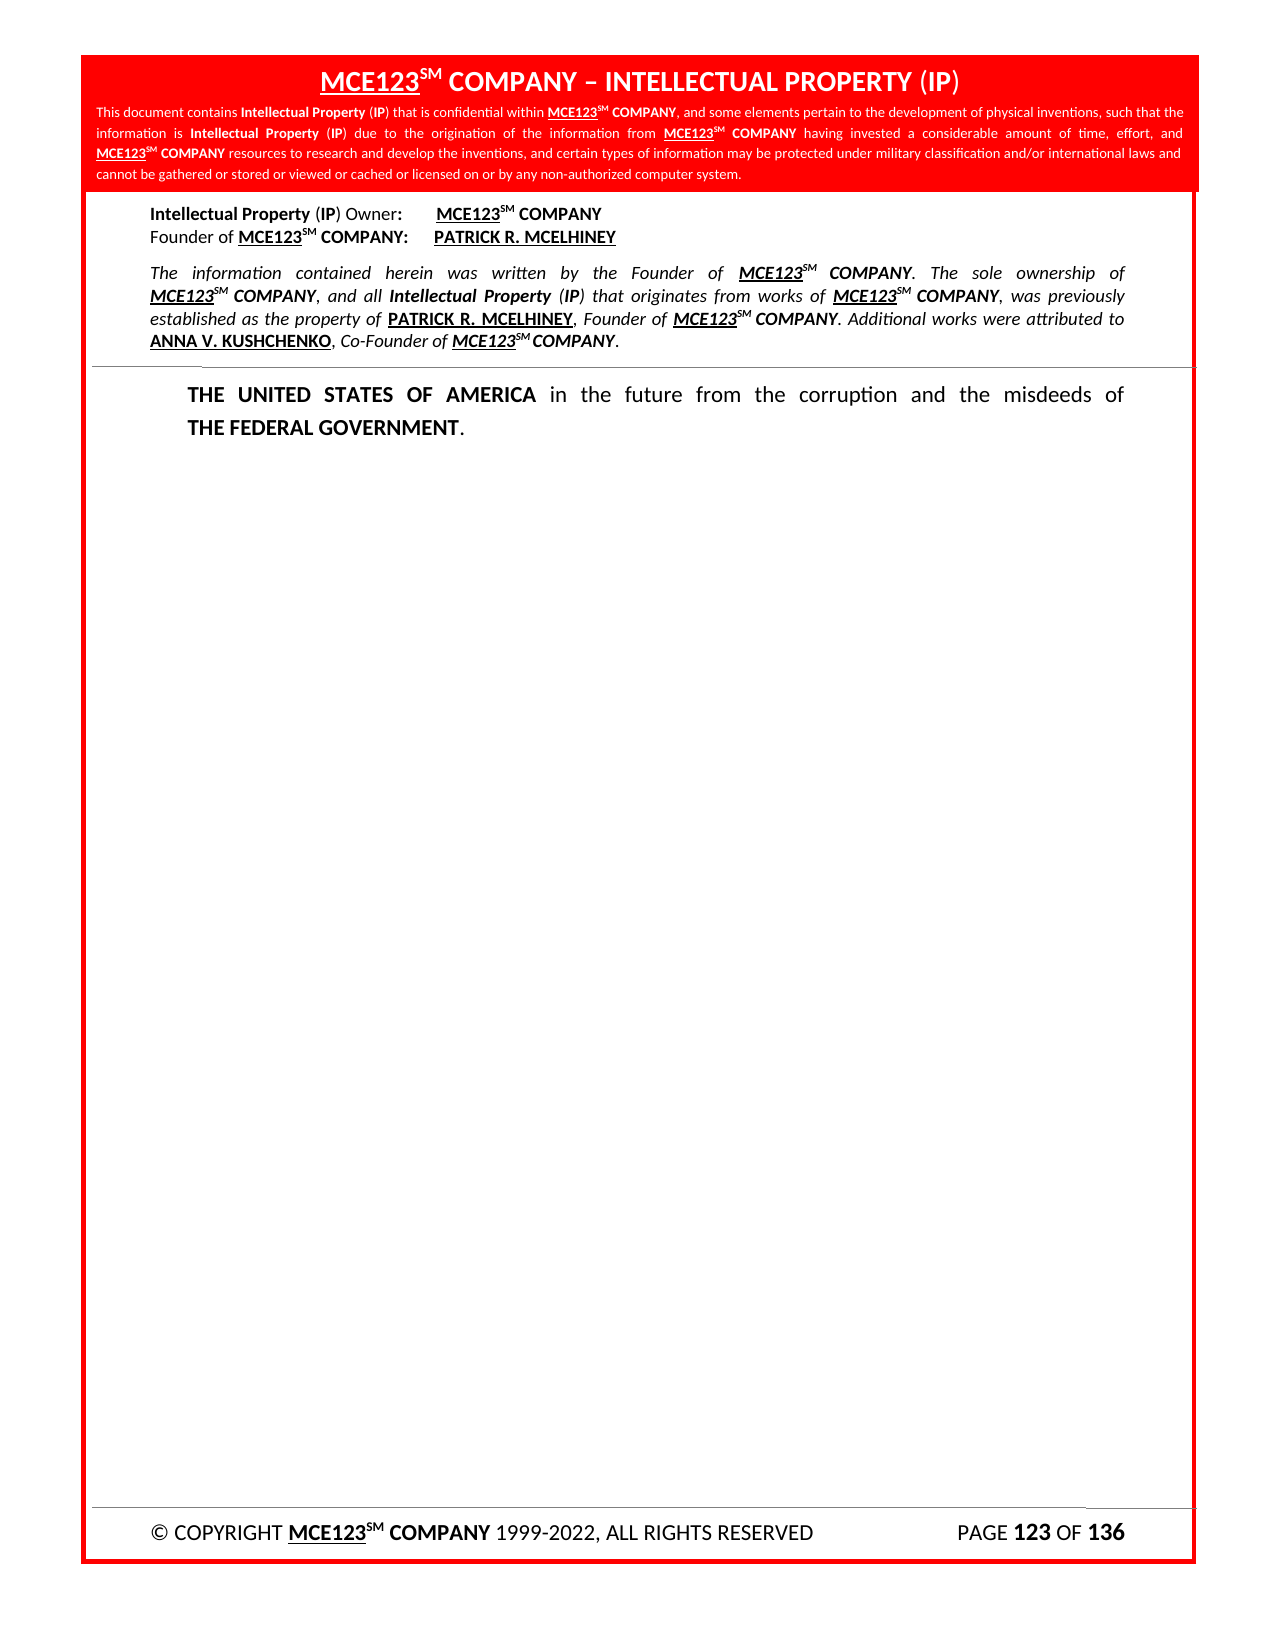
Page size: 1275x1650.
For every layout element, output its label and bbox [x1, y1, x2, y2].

text [150, 381, 1125, 441]
